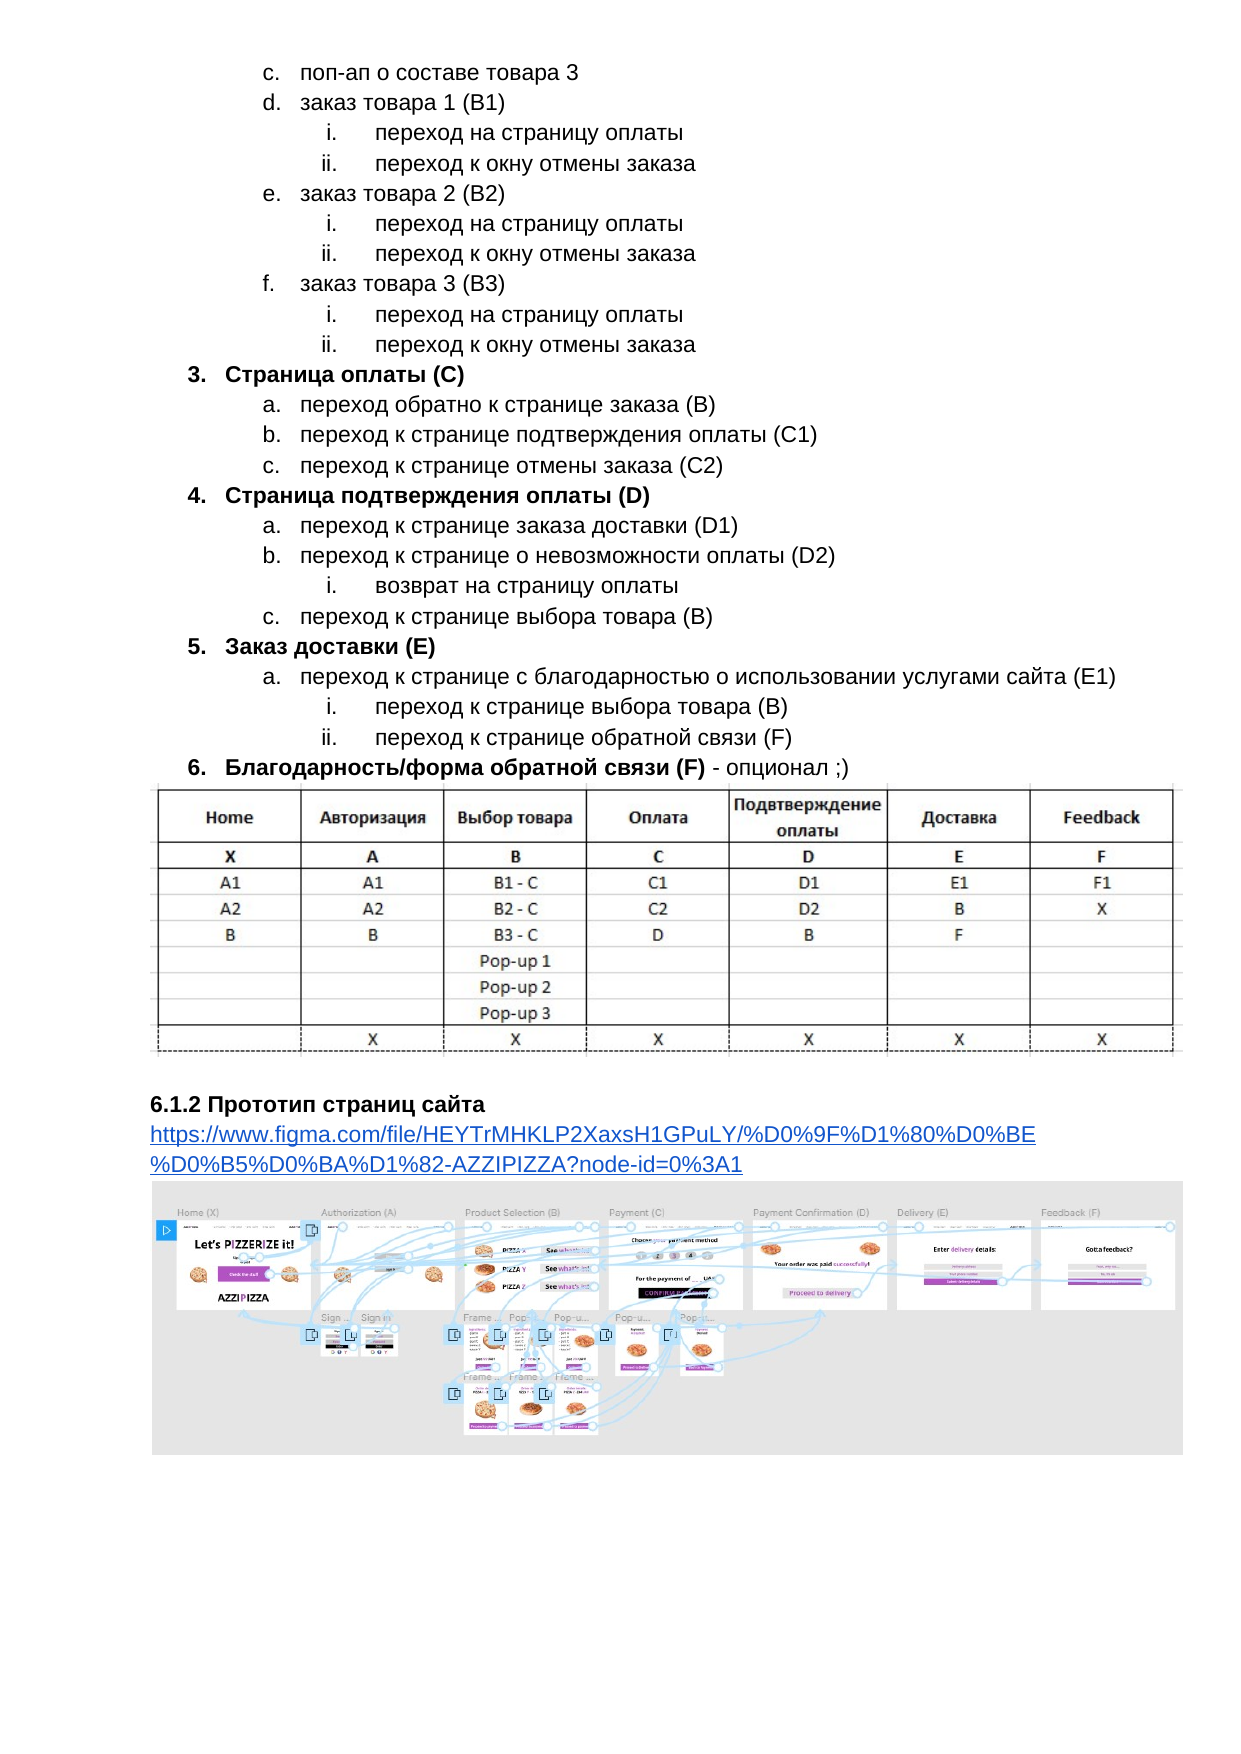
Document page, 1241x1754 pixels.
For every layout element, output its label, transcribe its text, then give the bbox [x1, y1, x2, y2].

list переход к странице заказа доставки (D1) [262, 512, 1183, 538]
list переход к странице выбора товара (B) [262, 603, 1183, 629]
list переход к окну отмены заказа [337, 149, 1183, 176]
text 6.1.2 Прототип страниц сайта [150, 1091, 1183, 1117]
list заказ товара 2 (B2) [262, 180, 1183, 206]
list переход на страницу оплаты [337, 119, 1183, 146]
list Заказ доставки (E) [187, 633, 1183, 659]
list переход к окну отмены заказа [337, 240, 1183, 267]
list возврат на страницу оплаты [337, 572, 1183, 599]
list переход к странице отмены заказа (C2) [262, 452, 1183, 478]
list переход к странице подтверждения оплаты (C1) [262, 421, 1183, 448]
list переход к окну отмены заказа [337, 331, 1183, 357]
list Страница оплаты (С) [187, 361, 1183, 387]
list переход на страницу оплаты [337, 301, 1183, 327]
list переход к странице выбора товара (B) [337, 693, 1183, 720]
list переход на страницу оплаты [337, 210, 1183, 236]
list переход к странице обратной связи (F) [337, 723, 1183, 750]
picture [150, 1181, 1183, 1455]
list переход обратно к странице заказа (B) [262, 391, 1183, 418]
picture [150, 783, 1183, 1057]
list поп-ап о составе товара 3 [262, 59, 1183, 85]
text https://www.figma.com/file/HEYTrMHKLP2XaxsH1GPuLY/%D0%9F%D1%80%D0%BE%D0%B5%D0%BA%D1%82-AZZIPIZZA?node-id=0%3A1 [150, 1121, 1183, 1178]
list Благодарность/форма обратной связи (F) - опционал ;) [187, 754, 1183, 780]
list Страница подтверждения оплаты (D) [187, 482, 1183, 508]
list переход к странице с благодарностью о использовании услугами сайта (E1) [262, 663, 1183, 689]
list заказ товара 1 (B1) [262, 89, 1183, 116]
list заказ товара 3 (B3) [262, 270, 1183, 297]
list переход к странице о невозможности оплаты (D2) [262, 542, 1183, 569]
